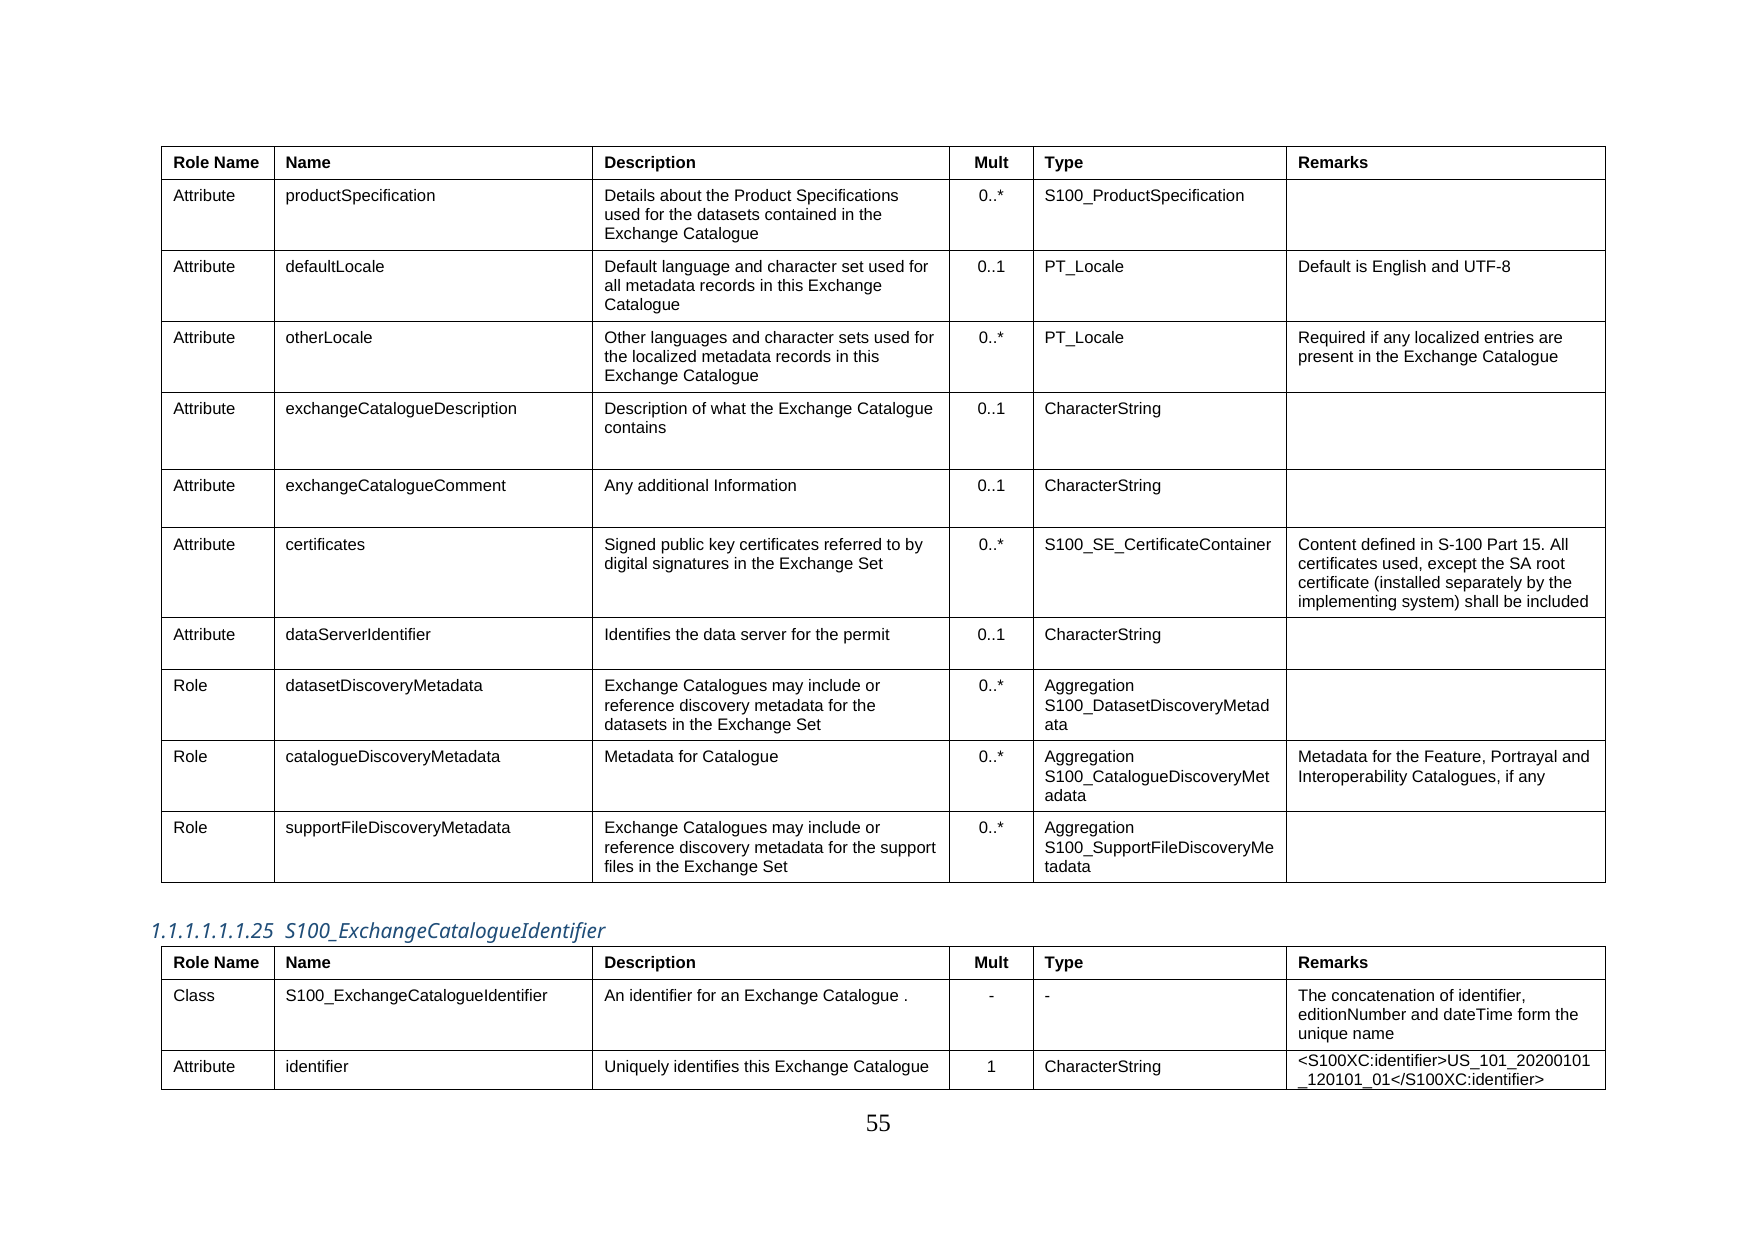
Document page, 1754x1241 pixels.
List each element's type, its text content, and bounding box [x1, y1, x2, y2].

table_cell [1287, 1051, 1605, 1089]
table_cell Content defined in S-100 Part 15. All certificates used, except the SA root certificate (installed separately by the implementing system) shall be included [1287, 528, 1605, 617]
table_cell An identifier for an Exchange Catalogue . [593, 980, 949, 1049]
table_cell PT_Locale [1034, 322, 1286, 392]
table_cell defaultLocale [275, 251, 592, 321]
table_cell Role [162, 812, 274, 882]
table_cell [1287, 812, 1605, 882]
table_header Name [275, 947, 592, 978]
table_cell Metadata for Catalogue [593, 741, 949, 811]
table_cell Attribute [162, 470, 274, 527]
table_cell exchangeCatalogueDescription [275, 393, 592, 469]
table_cell Description of what the Exchange Catalogue contains [593, 393, 949, 469]
table_header Role Name [162, 947, 274, 978]
table_cell 0..1 [950, 393, 1033, 469]
table_cell Other languages and character sets used for the localized metadata records in this Exchange Catalogue [593, 322, 949, 392]
table_cell 0..* [950, 670, 1033, 740]
table_cell Class [162, 980, 274, 1049]
table_cell 0..* [950, 741, 1033, 811]
table_cell 0..1 [950, 251, 1033, 321]
table_cell Role [162, 670, 274, 740]
table_cell 0..1 [950, 470, 1033, 527]
table_cell Attribute [162, 251, 274, 321]
table_header Remarks [1287, 947, 1605, 978]
table_cell Required if any localized entries are present in the Exchange Catalogue [1287, 322, 1605, 392]
table_header Type [1034, 947, 1286, 978]
table_header Role Name [162, 147, 274, 178]
table_cell PT_Locale [1034, 251, 1286, 321]
table_cell 1 [950, 1051, 1033, 1089]
table_cell Identifies the data server for the permit [593, 618, 949, 669]
table_cell exchangeCatalogueComment [275, 470, 592, 527]
table_cell otherLocale [275, 322, 592, 392]
table_cell Attribute [162, 618, 274, 669]
table_cell 0..* [950, 528, 1033, 617]
table_header Description [593, 947, 949, 978]
table_cell Default is English and UTF-8 [1287, 251, 1605, 321]
table_cell CharacterString [1034, 1051, 1286, 1089]
table_cell certificates [275, 528, 592, 617]
table_cell catalogueDiscoveryMetadata [275, 741, 592, 811]
table_cell [1287, 470, 1605, 527]
table_cell S100_ProductSpecification [1034, 180, 1286, 249]
table_cell Exchange Catalogues may include or reference discovery metadata for the support files in the Exchange Set [593, 812, 949, 882]
table_cell Any additional Information [593, 470, 949, 527]
table_cell supportFileDiscoveryMetadata [275, 812, 592, 882]
table_cell productSpecification [275, 180, 592, 249]
table_cell S100_ExchangeCatalogueIdentifier [275, 980, 592, 1049]
table_cell 0..* [950, 322, 1033, 392]
table_header Type [1034, 147, 1286, 178]
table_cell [593, 1051, 949, 1089]
table_cell CharacterString [1034, 470, 1286, 527]
table_header Description [593, 147, 949, 178]
table_cell [1287, 670, 1605, 740]
table_cell 0..* [950, 812, 1033, 882]
table_cell Aggregation S100_CatalogueDiscoveryMetadata [1034, 741, 1286, 811]
table_cell Details about the Product Specifications used for the datasets contained in the Exchange Catalogue [593, 180, 949, 249]
table_cell Exchange Catalogues may include or reference discovery metadata for the datasets in the Exchange Set [593, 670, 949, 740]
table_cell dataServerIdentifier [275, 618, 592, 669]
table_cell Role [162, 741, 274, 811]
table_cell Attribute [162, 528, 274, 617]
table_cell 0..* [950, 180, 1033, 249]
table_cell 0..1 [950, 618, 1033, 669]
table_cell Attribute [162, 180, 274, 249]
table_cell Attribute [162, 1051, 274, 1089]
table_header Mult [950, 147, 1033, 178]
table_cell Aggregation S100_DatasetDiscoveryMetadata [1034, 670, 1286, 740]
table_cell Signed public key certificates referred to by digital signatures in the Exchange Set [593, 528, 949, 617]
table_cell datasetDiscoveryMetadata [275, 670, 592, 740]
table_header Remarks [1287, 147, 1605, 178]
table_header Name [275, 147, 592, 178]
table_cell The concatenation of identifier, editionNumber and dateTime form the unique name [1287, 980, 1605, 1049]
table_cell CharacterString [1034, 393, 1286, 469]
table_cell - [950, 980, 1033, 1049]
table_cell [1287, 393, 1605, 469]
table_cell Metadata for the Feature, Portrayal and Interoperability Catalogues, if any [1287, 741, 1605, 811]
table_header Mult [950, 947, 1033, 978]
table_cell identifier [275, 1051, 592, 1089]
table_cell - [1034, 980, 1286, 1049]
table_cell Aggregation S100_SupportFileDiscoveryMetadata [1034, 812, 1286, 882]
table_cell [1287, 618, 1605, 669]
subtitle S100_ExchangeCatalogueIdentifier [150, 916, 1606, 944]
table_cell Default language and character set used for all metadata records in this Exchange Catalogue [593, 251, 949, 321]
table_cell [1287, 180, 1605, 249]
table_cell Attribute [162, 322, 274, 392]
table_cell CharacterString [1034, 618, 1286, 669]
table_cell Attribute [162, 393, 274, 469]
table_cell S100_SE_CertificateContainer [1034, 528, 1286, 617]
